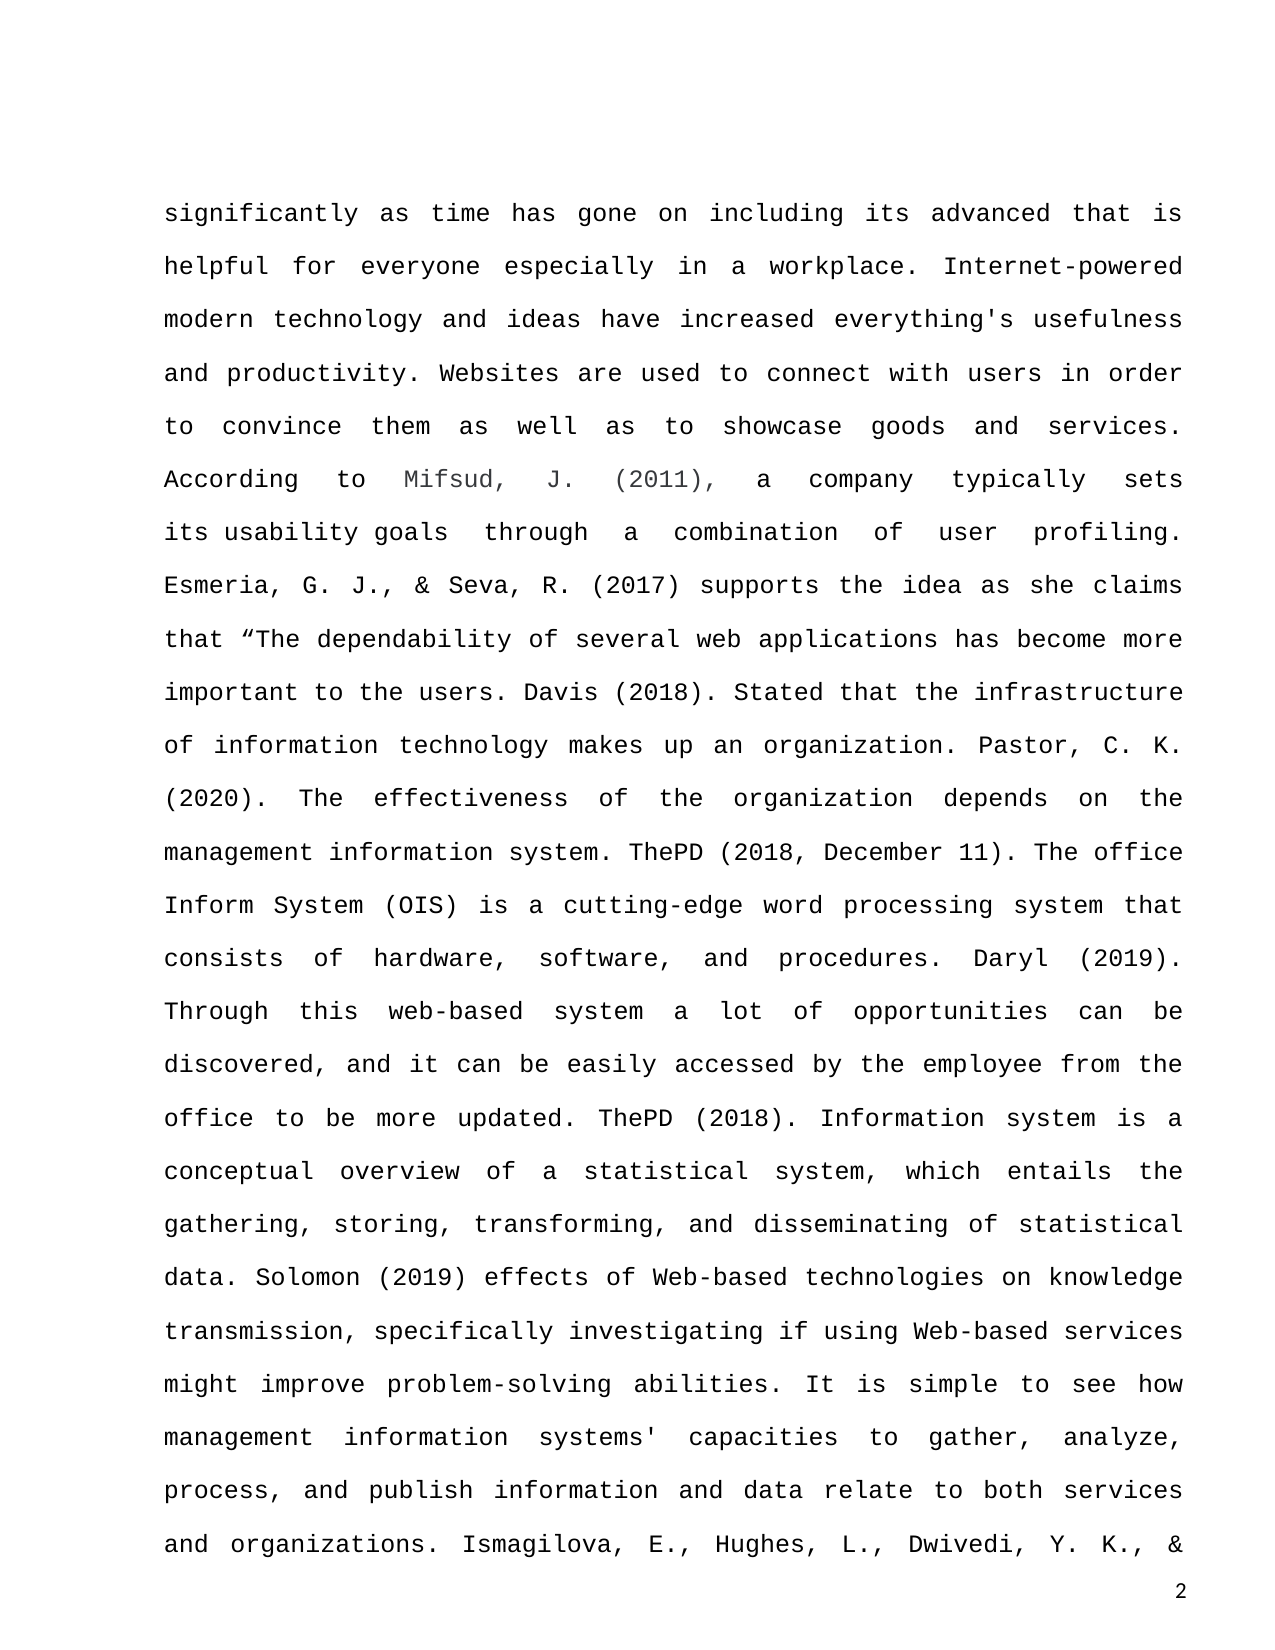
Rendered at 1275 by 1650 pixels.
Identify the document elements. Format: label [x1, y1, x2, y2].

text [163, 200, 1184, 1559]
